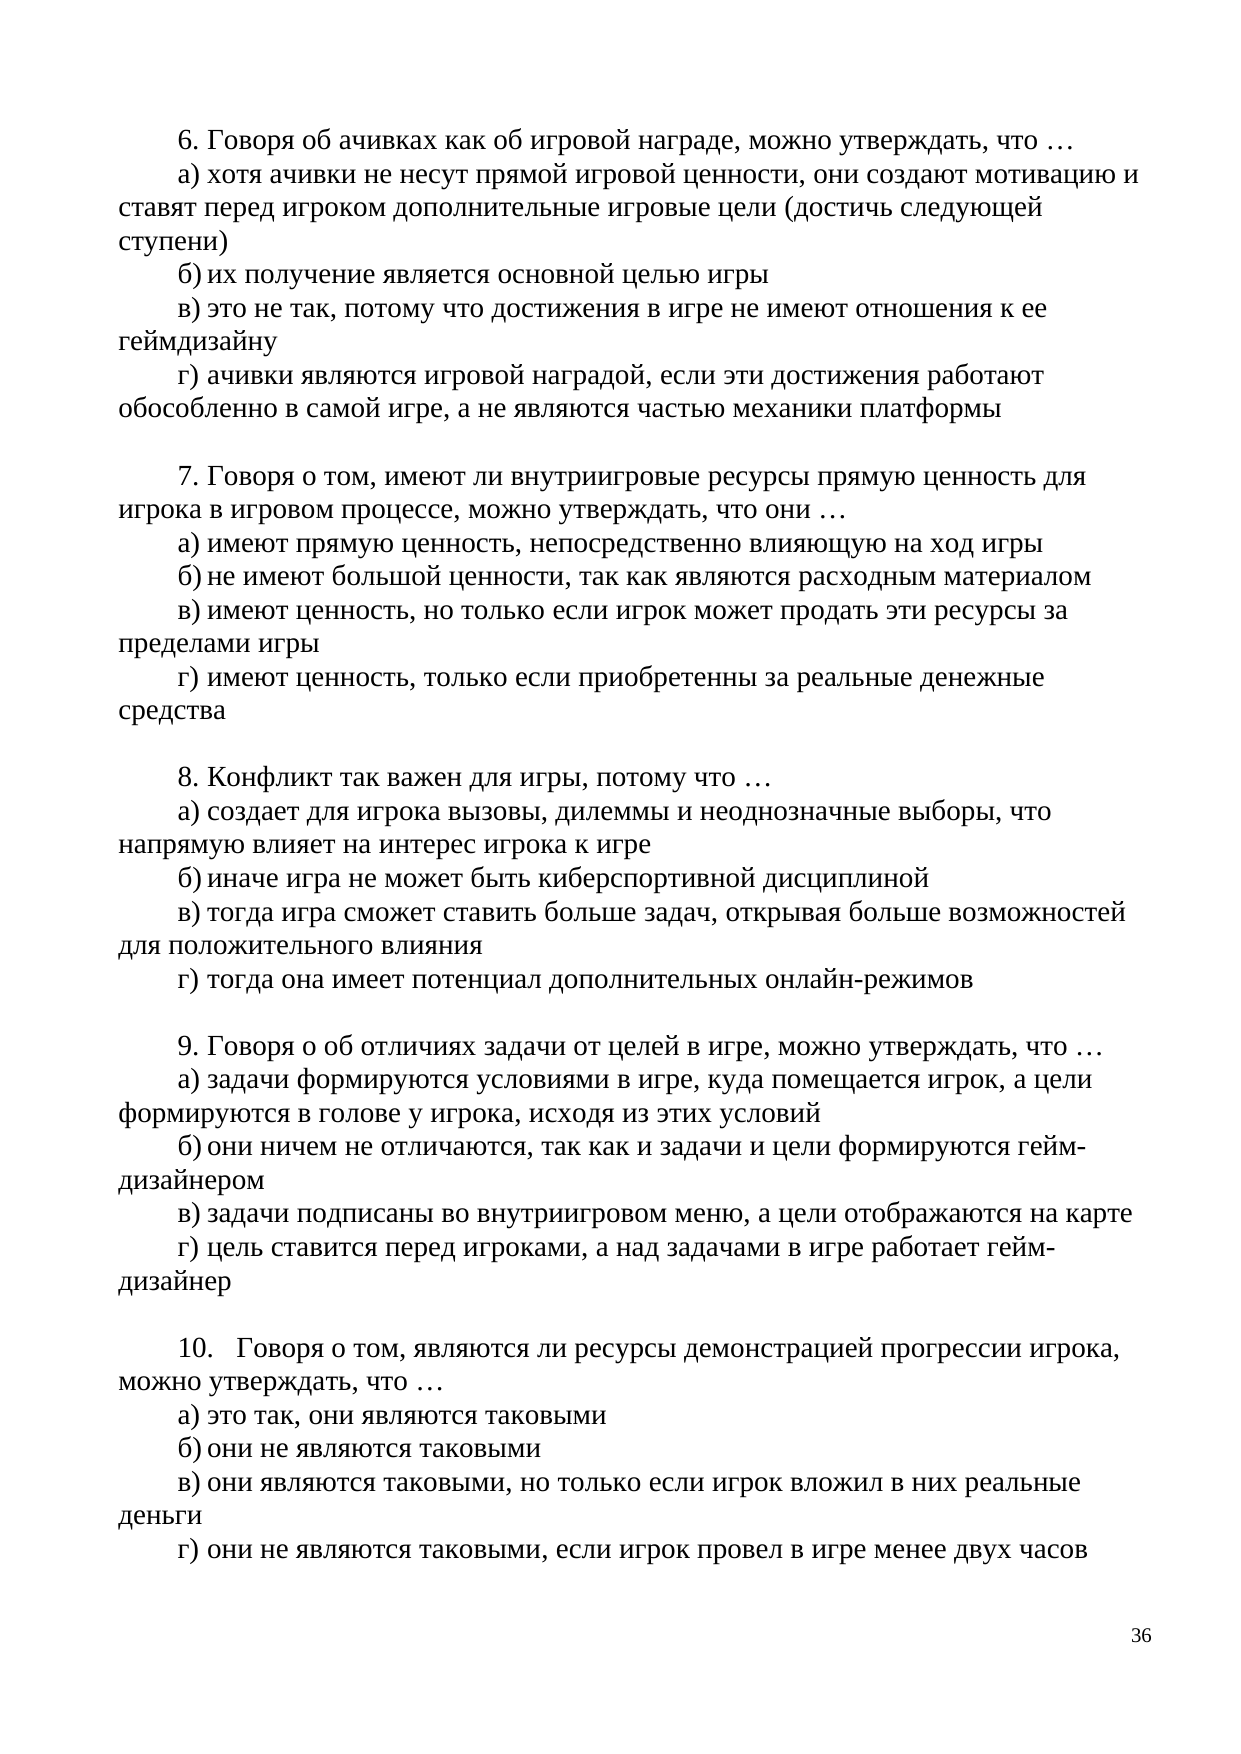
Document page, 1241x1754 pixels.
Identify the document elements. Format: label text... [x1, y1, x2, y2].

list ачивки являются игровой наградой, если эти достижения работают обособленно в самой игре, а не являются частью механики платформы [118, 357, 1152, 424]
list имеют прямую ценность, непосредственно влияющую на ход игры [118, 525, 1152, 558]
list они не являются таковыми [118, 1430, 1152, 1464]
list иначе игра не может быть киберспортивной дисциплиной [118, 860, 1152, 894]
list хотя ачивки не несут прямой игровой ценности, они создают мотивацию и ставят перед игроком дополнительные игровые цели (достичь следующей ступени) [118, 156, 1152, 256]
list это не так, потому что достижения в игре не имеют отношения к ее геймдизайну [118, 290, 1152, 357]
list имеют ценность, только если приобретенны за реальные денежные средства [118, 659, 1152, 726]
list Конфликт так важен для игры, потому что … [118, 759, 1152, 793]
list тогда игра сможет ставить больше задач, открывая больше возможностей для положительного влияния [118, 894, 1152, 961]
list Говоря об ачивках как об игровой награде, можно утверждать, что … [118, 122, 1152, 156]
list тогда она имеет потенциал дополнительных онлайн-режимов [118, 961, 1152, 994]
list они являются таковыми, но только если игрок вложил в них реальные деньги [118, 1464, 1152, 1531]
list это так, они являются таковыми [118, 1397, 1152, 1430]
list их получение является основной целью игры [118, 256, 1152, 290]
list Говоря о об отличиях задачи от целей в игре, можно утверждать, что … [118, 1028, 1152, 1061]
list они ничем не отличаются, так как и задачи и цели формируются гейм-дизайнером [118, 1128, 1152, 1196]
list они не являются таковыми, если игрок провел в игре менее двух часов [118, 1531, 1152, 1564]
list не имеют большой ценности, так как являются расходным материалом [118, 558, 1152, 592]
list цель ставится перед игроками, а над задачами в игре работает гейм-дизайнер [118, 1229, 1152, 1296]
list задачи подписаны во внутриигровом меню, а цели отображаются на карте [118, 1196, 1152, 1229]
list Говоря о том, являются ли ресурсы демонстрацией прогрессии игрока, можно утверждать, что … [118, 1330, 1152, 1397]
list Говоря о том, имеют ли внутриигровые ресурсы прямую ценность для игрока в игровом процессе, можно утверждать, что они … [118, 458, 1152, 525]
list создает для игрока вызовы, дилеммы и неоднозначные выборы, что напрямую влияет на интерес игрока к игре [118, 793, 1152, 860]
list задачи формируются условиями в игре, куда помещается игрок, а цели формируются в голове у игрока, исходя из этих условий [118, 1061, 1152, 1128]
list имеют ценность, но только если игрок может продать эти ресурсы за пределами игры [118, 592, 1152, 659]
